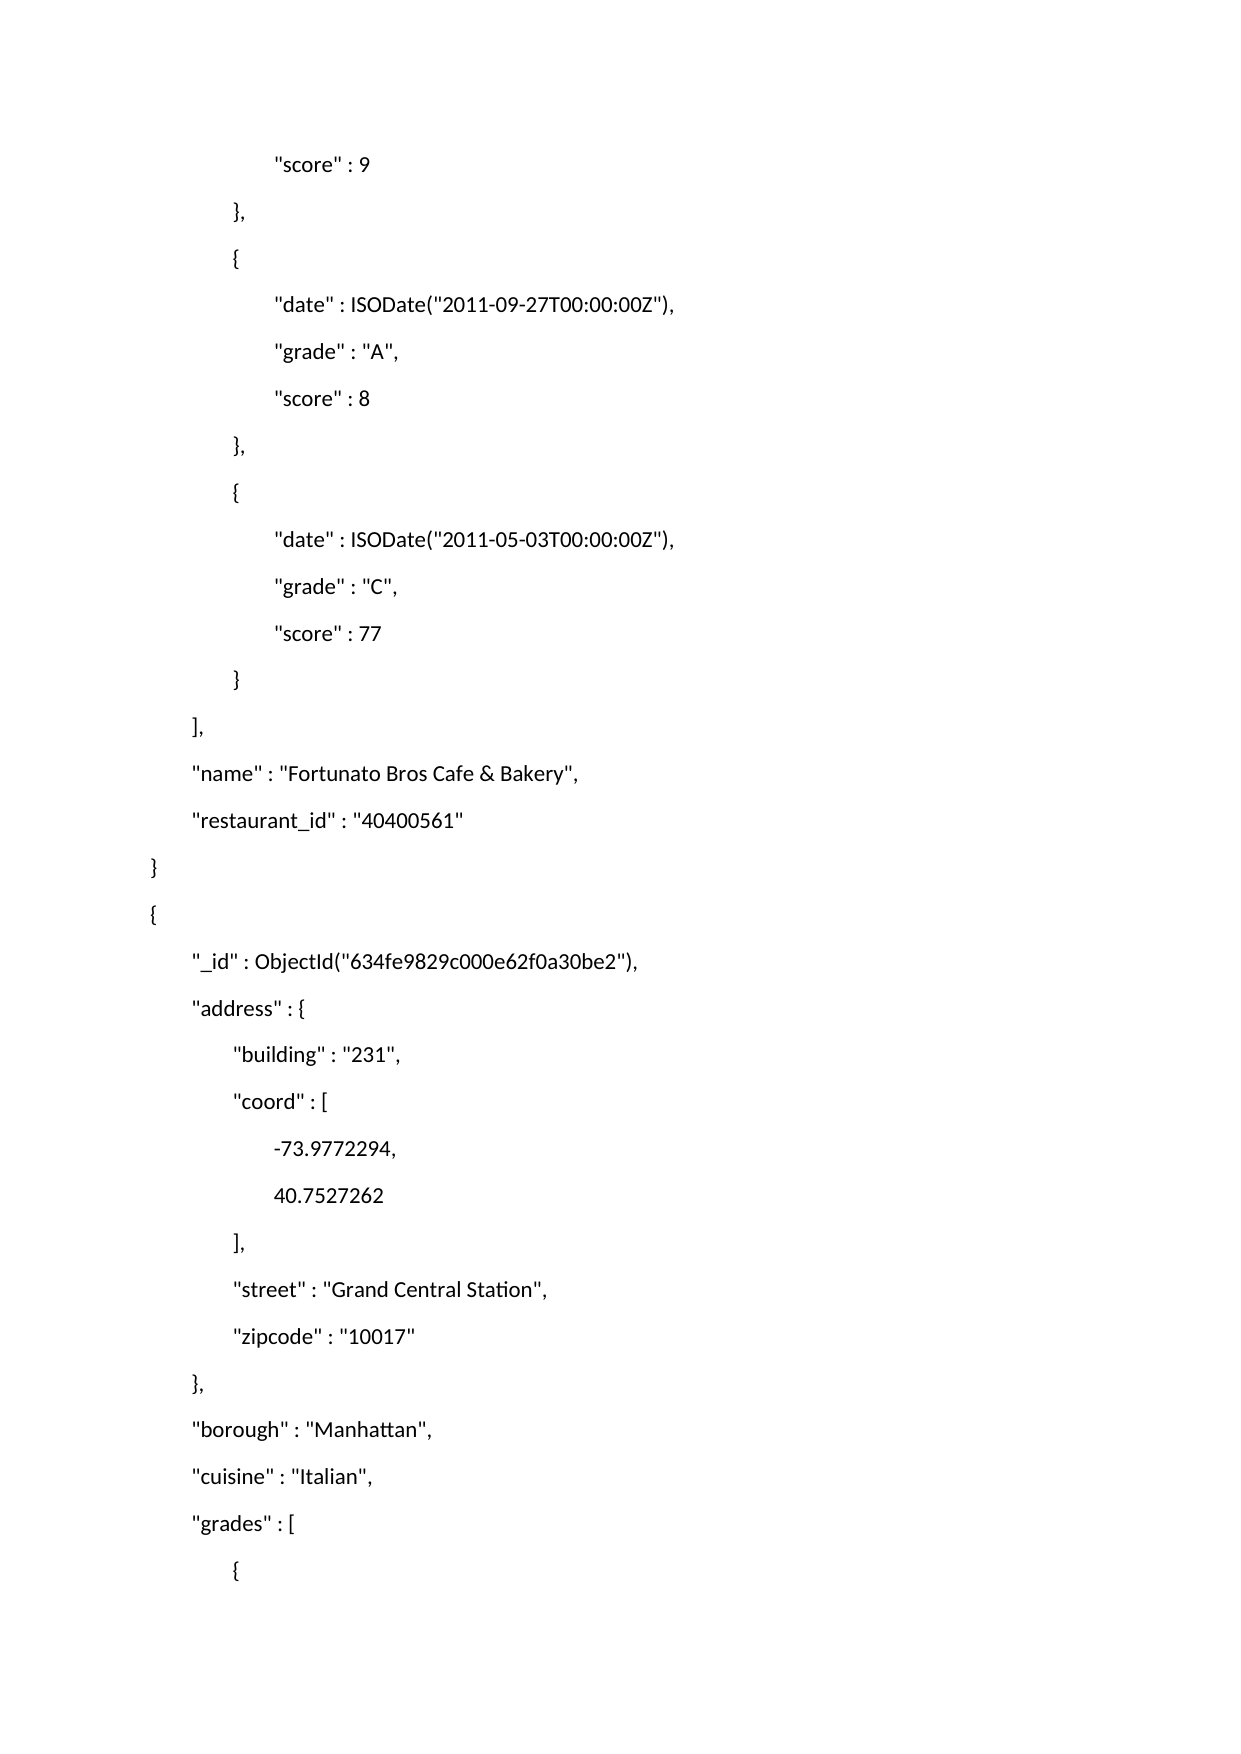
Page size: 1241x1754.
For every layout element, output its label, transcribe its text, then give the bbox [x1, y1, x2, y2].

text "address" : { [150, 994, 1090, 1022]
text "coord" : [ [150, 1087, 1090, 1116]
text }, [150, 197, 1090, 225]
text ], [150, 712, 1090, 741]
text "cuisine" : "Italian", [150, 1462, 1090, 1491]
text "restaurant_id" : "40400561" [150, 806, 1090, 834]
text 40.7527262 [150, 1181, 1090, 1209]
text { [150, 244, 1090, 272]
text } [150, 853, 1090, 881]
text "date" : ISODate("2011-09-27T00:00:00Z"), [150, 291, 1090, 319]
text "score" : 77 [150, 619, 1090, 647]
text { [150, 900, 1090, 928]
text { [150, 1556, 1090, 1584]
text }, [150, 1369, 1090, 1397]
text "borough" : "Manhattan", [150, 1416, 1090, 1444]
text -73.9772294, [150, 1134, 1090, 1162]
text "score" : 8 [150, 384, 1090, 412]
text "score" : 9 [150, 150, 1090, 178]
text "street" : "Grand Central Station", [150, 1275, 1090, 1303]
text } [150, 666, 1090, 694]
text }, [150, 431, 1090, 459]
text "building" : "231", [150, 1041, 1090, 1069]
text "_id" : ObjectId("634fe9829c000e62f0a30be2"), [150, 947, 1090, 975]
text "grade" : "C", [150, 572, 1090, 600]
text { [150, 478, 1090, 506]
text "grade" : "A", [150, 337, 1090, 366]
text "grades" : [ [150, 1509, 1090, 1537]
text "zipcode" : "10017" [150, 1322, 1090, 1350]
text ], [150, 1228, 1090, 1256]
text "date" : ISODate("2011-05-03T00:00:00Z"), [150, 525, 1090, 553]
text "name" : "Fortunato Bros Cafe & Bakery", [150, 759, 1090, 787]
